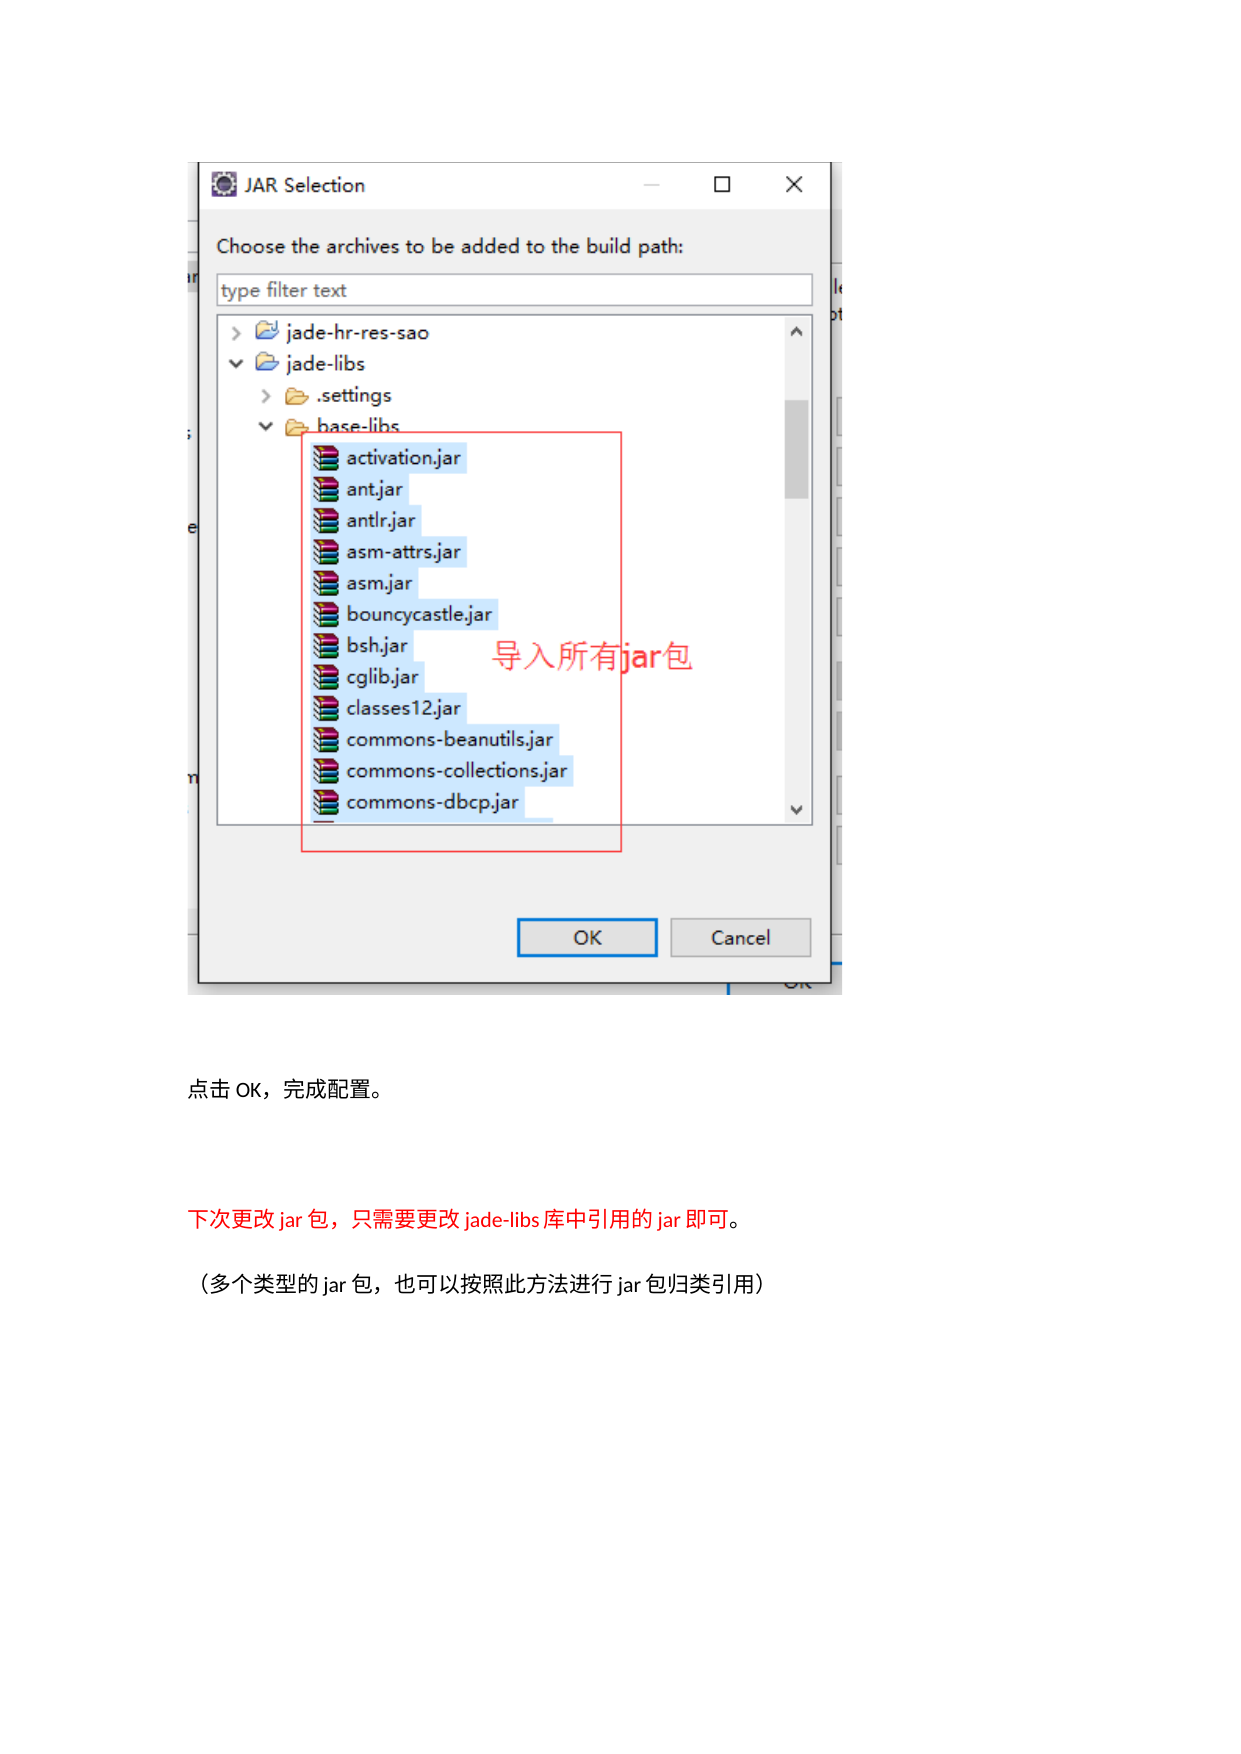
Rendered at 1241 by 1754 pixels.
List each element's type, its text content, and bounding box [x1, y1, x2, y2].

text 下次更改jar包，只需要更改jade-libs库中引用的jar即可。 [187, 1202, 1053, 1234]
text （多个类型的jar包，也可以按照此方法进行jar包归类引用） [187, 1267, 1053, 1299]
text 点击OK，完成配置。 [187, 1072, 1053, 1104]
picture [187, 162, 843, 995]
